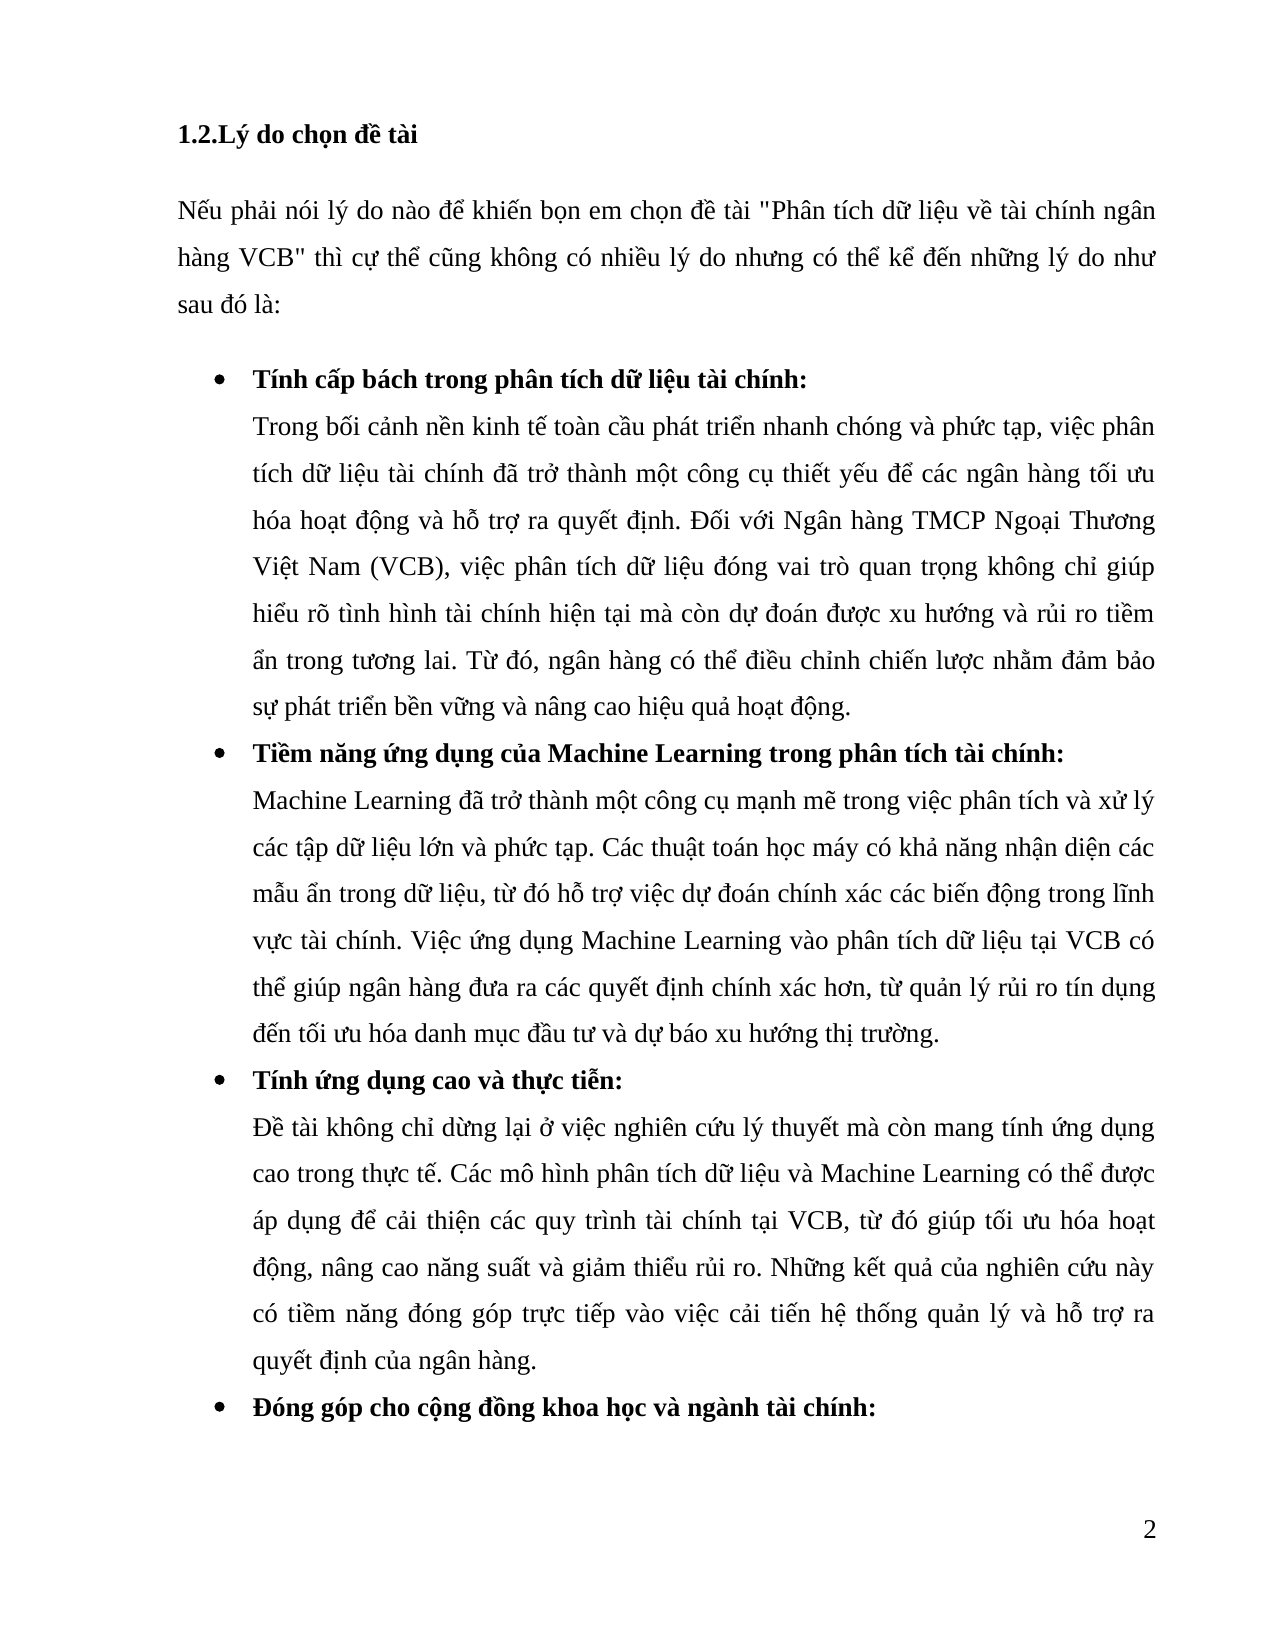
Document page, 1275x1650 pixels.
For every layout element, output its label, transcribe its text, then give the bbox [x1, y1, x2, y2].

list Tính ứng dụng cao và thực tiễn: [215, 1064, 1156, 1095]
text Nếu phải nói lý do nào để khiến bọn em chọn đề tài "Phân tích dữ liệu về tài chính ngân hàng VCB" thì cự thể cũng không có nhiều lý do nhưng có thể kể đến những lý do như sau đó là: [177, 194, 1156, 319]
list Đóng góp cho cộng đồng khoa học và ngành tài chính: [215, 1391, 1156, 1422]
list Đề tài không chỉ dừng lại ở việc nghiên cứu lý thuyết mà còn mang tính ứng dụng cao trong thực tế. Các mô hình phân tích dữ liệu và Machine Learning có thể được áp dụng để cải thiện các quy trình tài chính tại VCB, từ đó giúp tối ưu hóa hoạt động, nâng cao năng suất và giảm thiểu rủi ro. Những kết quả của nghiên cứu này có tiềm năng đóng góp trực tiếp vào việc cải tiến hệ thống quản lý và hỗ trợ ra quyết định của ngân hàng. [252, 1111, 1156, 1375]
list Tính cấp bách trong phân tích dữ liệu tài chính: [215, 363, 1156, 395]
list Trong bối cảnh nền kinh tế toàn cầu phát triển nhanh chóng và phức tạp, việc phân tích dữ liệu tài chính đã trở thành một công cụ thiết yếu để các ngân hàng tối ưu hóa hoạt động và hỗ trợ ra quyết định. Đối với Ngân hàng TMCP Ngoại Thương Việt Nam (VCB), việc phân tích dữ liệu đóng vai trò quan trọng không chỉ giúp hiểu rõ tình hình tài chính hiện tại mà còn dự đoán được xu hướng và rủi ro tiềm ẩn trong tương lai. Từ đó, ngân hàng có thể điều chỉnh chiến lược nhằm đảm bảo sự phát triển bền vững và nâng cao hiệu quả hoạt động. [252, 410, 1156, 722]
list Tiềm năng ứng dụng của Machine Learning trong phân tích tài chính: [215, 737, 1156, 768]
subtitle 1.2.Lý do chọn đề tài [177, 118, 1156, 150]
list Machine Learning đã trở thành một công cụ mạnh mẽ trong việc phân tích và xử lý các tập dữ liệu lớn và phức tạp. Các thuật toán học máy có khả năng nhận diện các mẫu ẩn trong dữ liệu, từ đó hỗ trợ việc dự đoán chính xác các biến động trong lĩnh vực tài chính. Việc ứng dụng Machine Learning vào phân tích dữ liệu tại VCB có thể giúp ngân hàng đưa ra các quyết định chính xác hơn, từ quản lý rủi ro tín dụng đến tối ưu hóa danh mục đầu tư và dự báo xu hướng thị trường. [252, 784, 1156, 1048]
